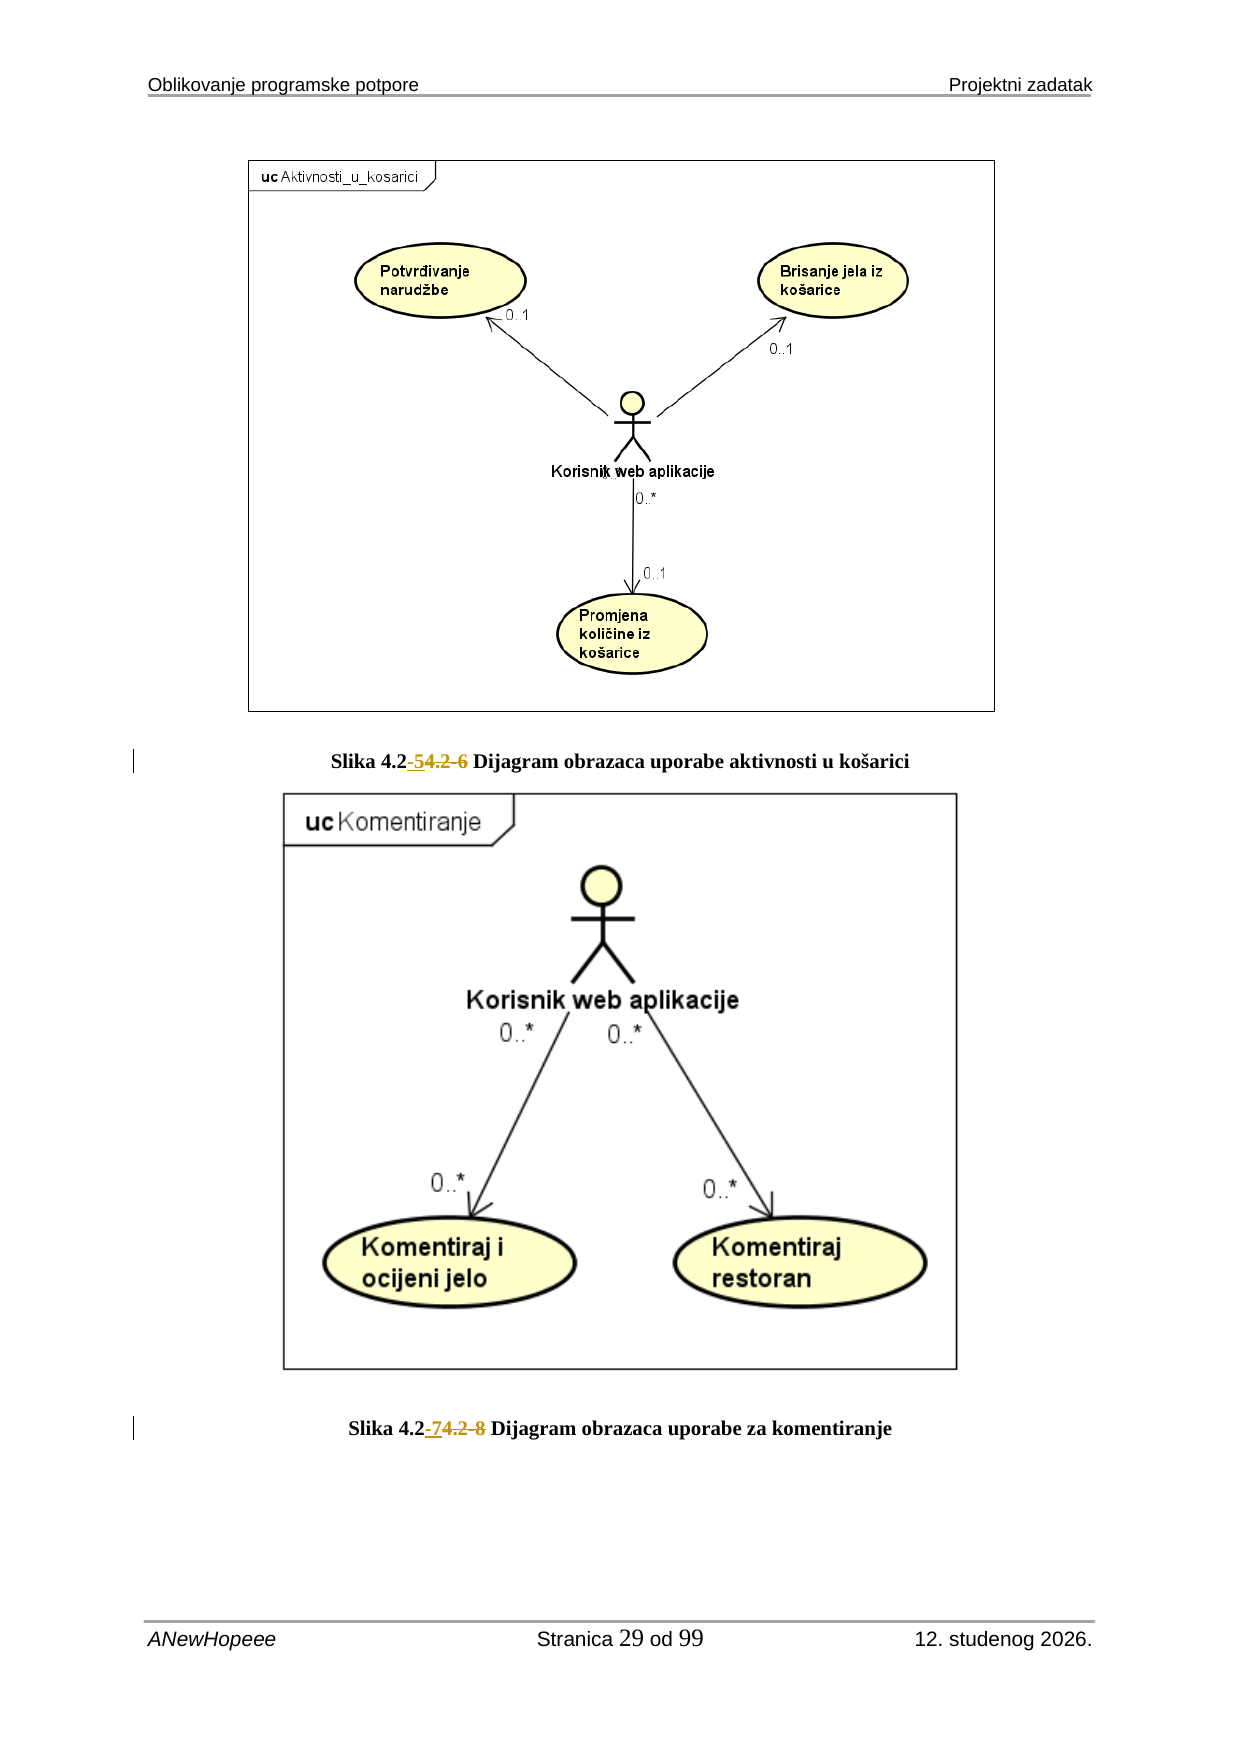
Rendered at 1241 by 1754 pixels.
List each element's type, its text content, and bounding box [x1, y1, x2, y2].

picture [263, 773, 978, 1389]
text Slika 4.2 Dijagram obrazaca uporabe aktivnosti u košarici [148, 749, 1093, 773]
text Slika 4.2 Dijagram obrazaca uporabe za komentiranje [148, 1416, 1093, 1440]
picture [235, 147, 1005, 723]
